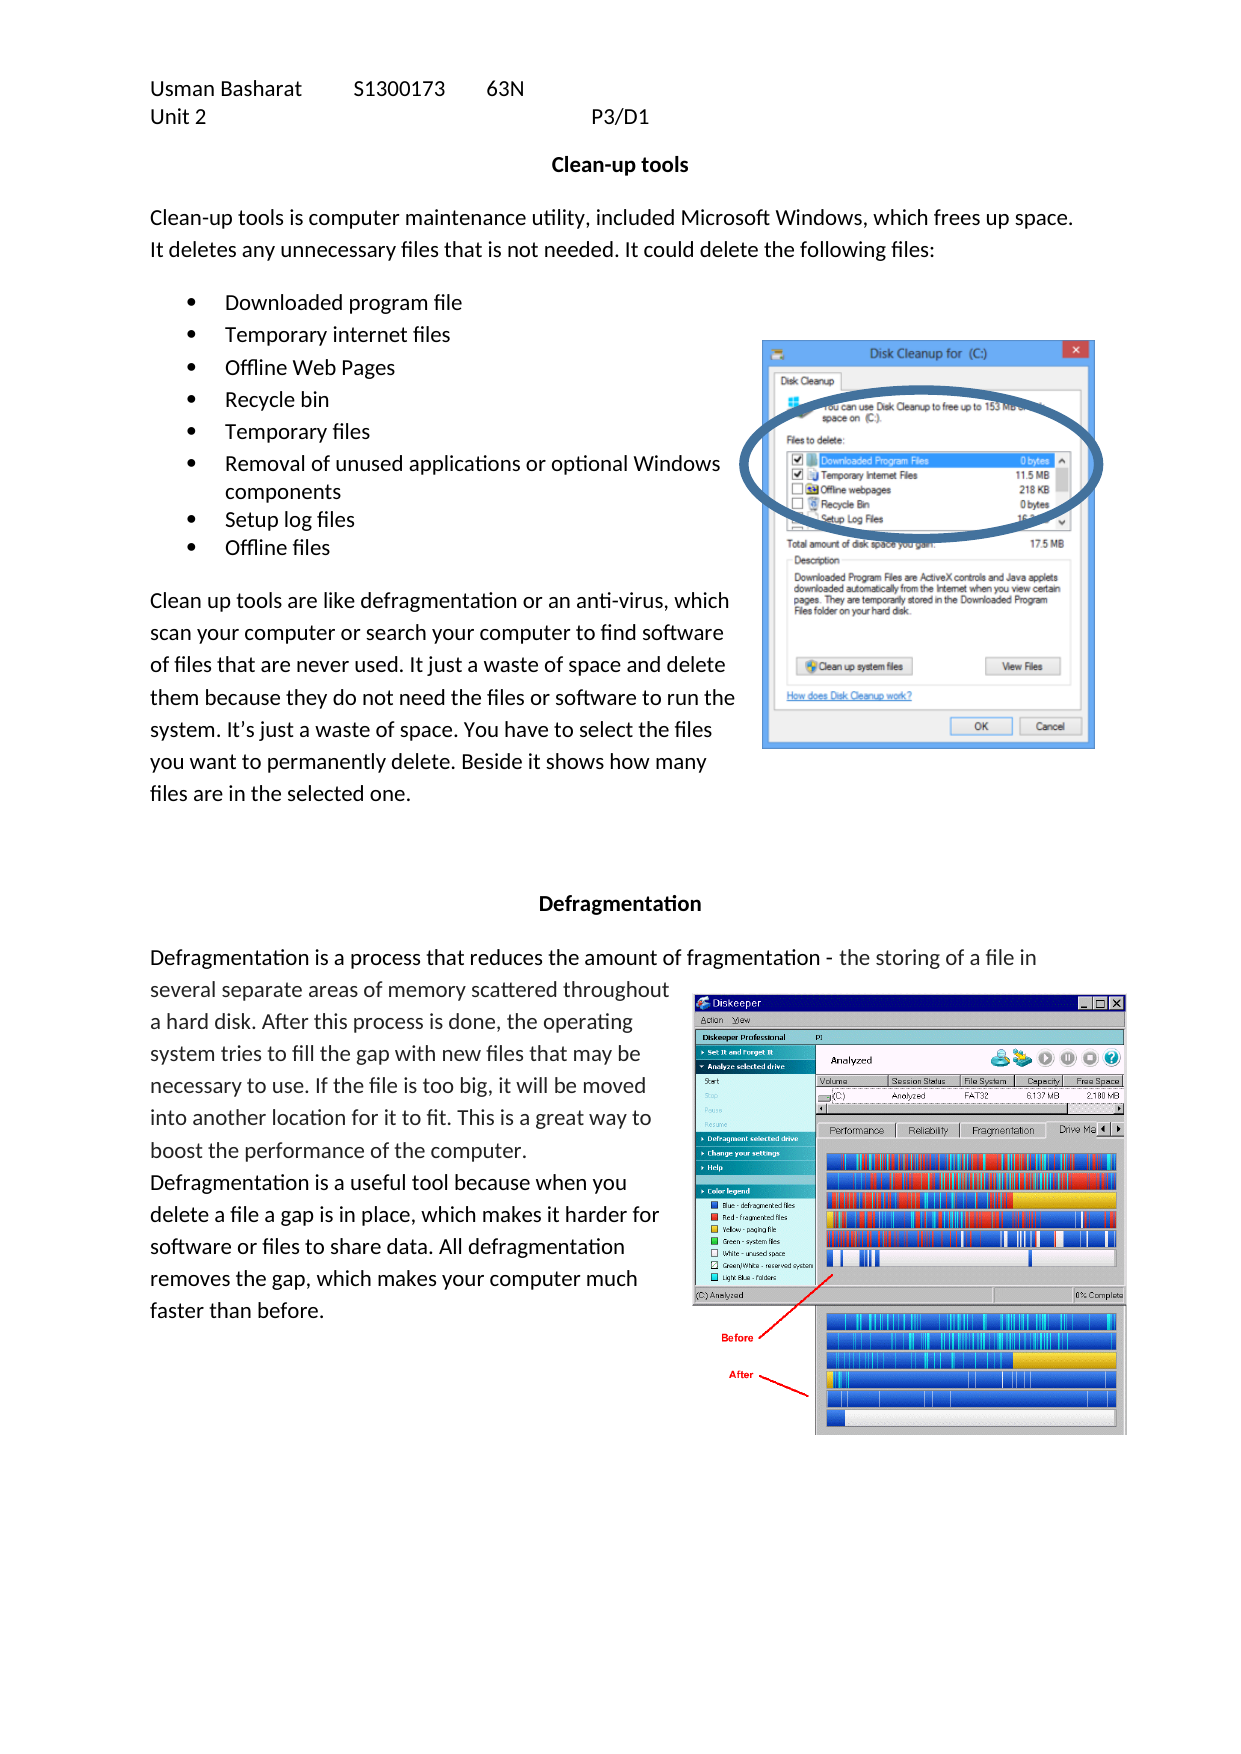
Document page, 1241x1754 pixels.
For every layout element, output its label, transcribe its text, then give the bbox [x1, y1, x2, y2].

text Defragmentation is a process that reduces the amount of fragmentation - the storing of a file in several separate areas of memory scattered throughout a hard disk. After this process is done, the operating system tries to fill the gap with new files that may be necessary to use. If the file is too big, it will be moved into another location for it to fit. This is a great way to boost the performance of the computer. Defragmentation is a useful tool because when you delete a file a gap is in place, which makes it harder for software or files to share data. All defragmentation removes the gap, which makes your computer much faster than before. [150, 943, 1090, 1325]
list Setup log files [187, 505, 762, 533]
list Temporary files [187, 417, 762, 445]
list Recycle bin [187, 385, 762, 413]
picture [692, 993, 1127, 1435]
list Downloaded program file [187, 288, 1090, 316]
list Offline Web Pages [187, 353, 762, 381]
list Temporary internet files [187, 320, 1090, 348]
picture [762, 395, 1093, 533]
picture [762, 490, 1095, 749]
text Defragmentation [150, 889, 1090, 918]
list Offline files [187, 533, 762, 561]
text Clean-up tools is computer maintenance utility, included Microsoft Windows, which frees up space. It deletes any unnecessary files that is not needed. It could delete the following files: [150, 203, 1090, 263]
text Clean-up tools [150, 150, 1090, 178]
picture [762, 340, 1095, 438]
list Removal of unused applications or optional Windows components [187, 449, 762, 505]
text Clean up tools are like defragmentation or an anti-virus, which scan your computer or search your computer to find software of files that are never used. It just a waste of space and delete them because they do not need the files or software to run the system. It’s just a waste of space. You have to select the files you want to permanently delete. Beside it shows how many files are in the selected one. [150, 586, 1090, 807]
